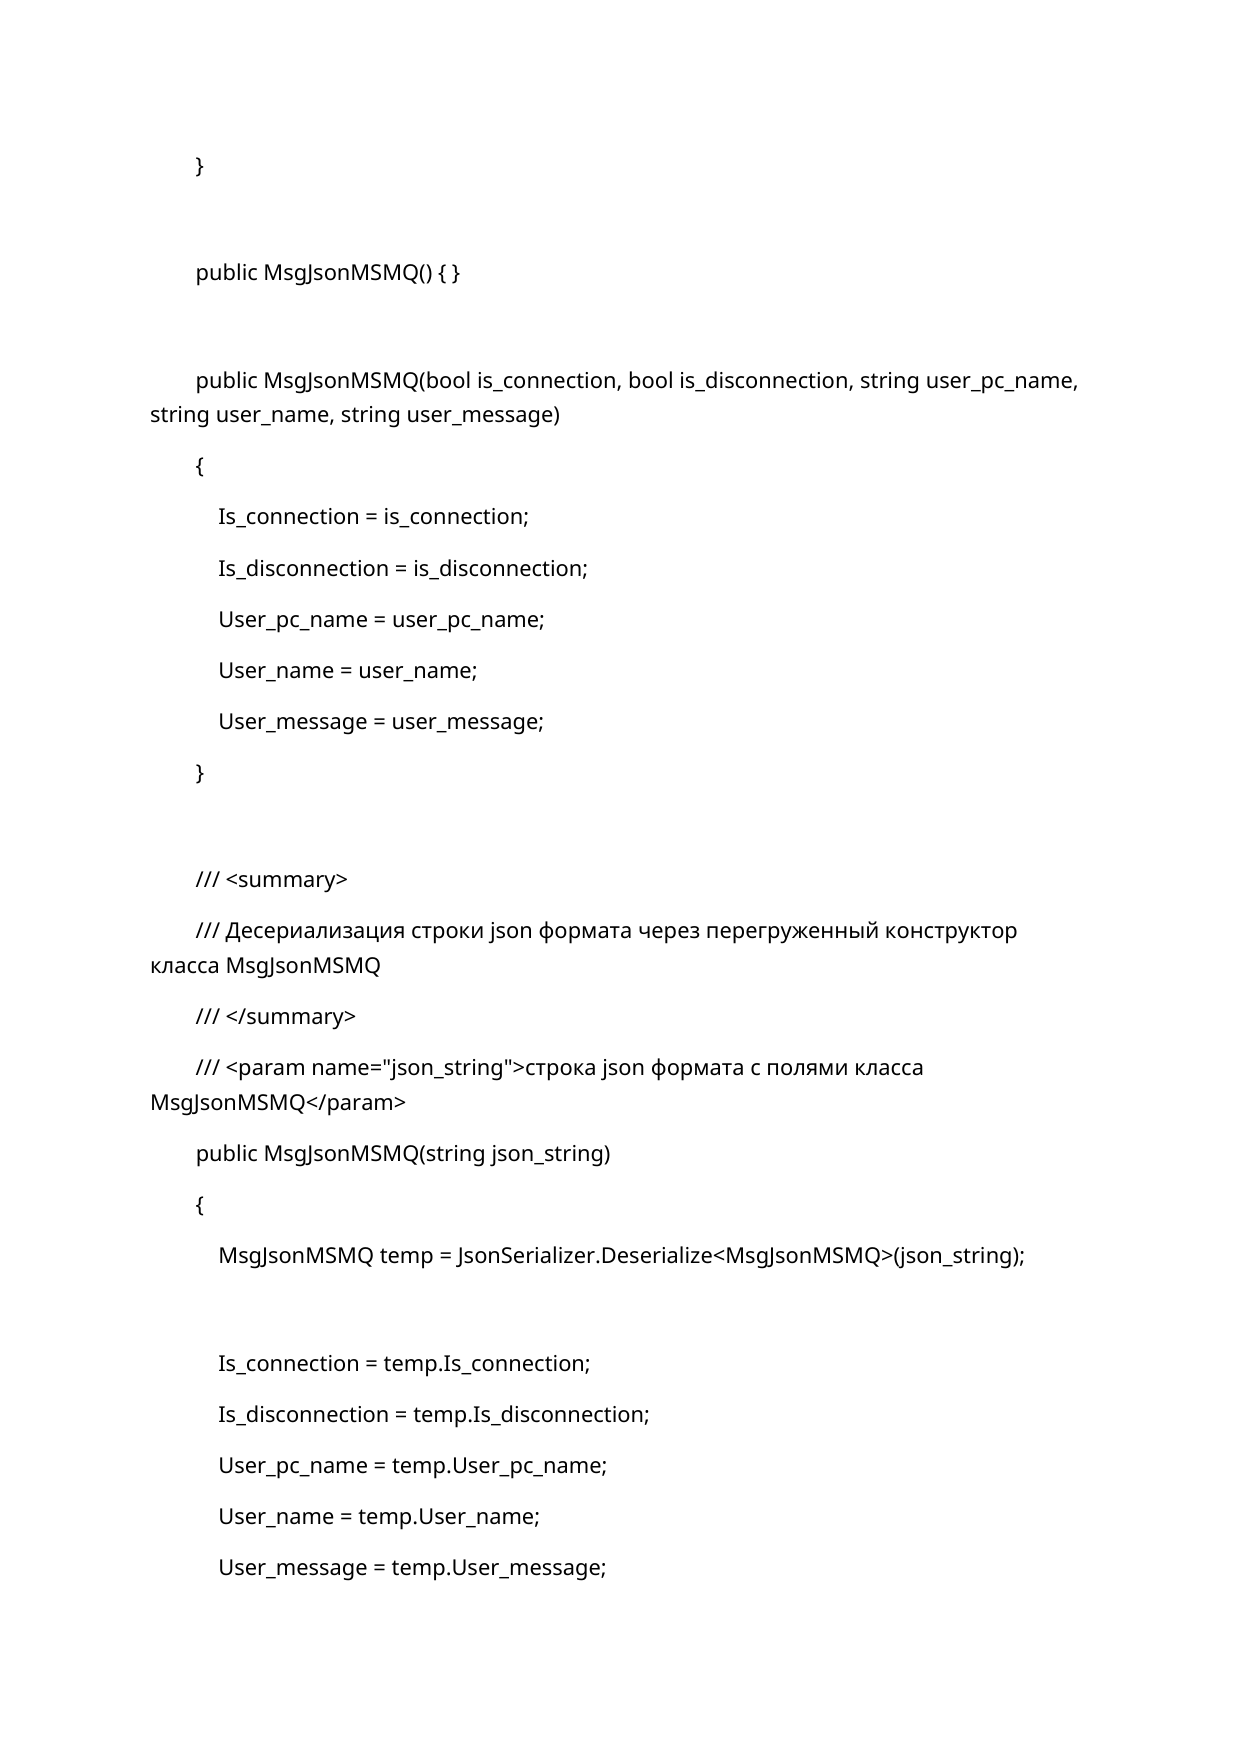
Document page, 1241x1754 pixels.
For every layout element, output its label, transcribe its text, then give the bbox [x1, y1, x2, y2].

text public MsgJsonMSMQ(bool is_connection, bool is_disconnection, string user_pc_name, string user_name, string user_message) [150, 364, 1090, 429]
text public MsgJsonMSMQ(string json_string) [150, 1138, 1090, 1168]
text /// Десериализация строки json формата через перегруженный конструктор класса MsgJsonMSMQ [150, 916, 1090, 980]
text Is_disconnection = is_disconnection; [150, 552, 1090, 582]
text } [150, 757, 1090, 787]
text Is_disconnection = temp.Is_disconnection; [150, 1399, 1090, 1428]
text User_name = temp.User_name; [150, 1501, 1090, 1531]
text /// <summary> [150, 864, 1090, 894]
text { [150, 450, 1090, 480]
text Is_connection = is_connection; [150, 501, 1090, 531]
text User_message = user_message; [150, 706, 1090, 736]
text public MsgJsonMSMQ() { } [150, 257, 1090, 287]
text /// <param name="json_string">строка json формата с полями класса MsgJsonMSMQ</param> [150, 1052, 1090, 1117]
text } [150, 150, 1090, 180]
text MsgJsonMSMQ temp = JsonSerializer.Deserialize<MsgJsonMSMQ>(json_string); [150, 1240, 1090, 1270]
text /// </summary> [150, 1001, 1090, 1031]
text User_pc_name = temp.User_pc_name; [150, 1450, 1090, 1479]
text { [150, 1189, 1090, 1219]
text Is_connection = temp.Is_connection; [150, 1347, 1090, 1377]
text User_message = temp.User_message; [150, 1552, 1090, 1582]
text User_pc_name = user_pc_name; [150, 604, 1090, 633]
text User_name = user_name; [150, 655, 1090, 684]
